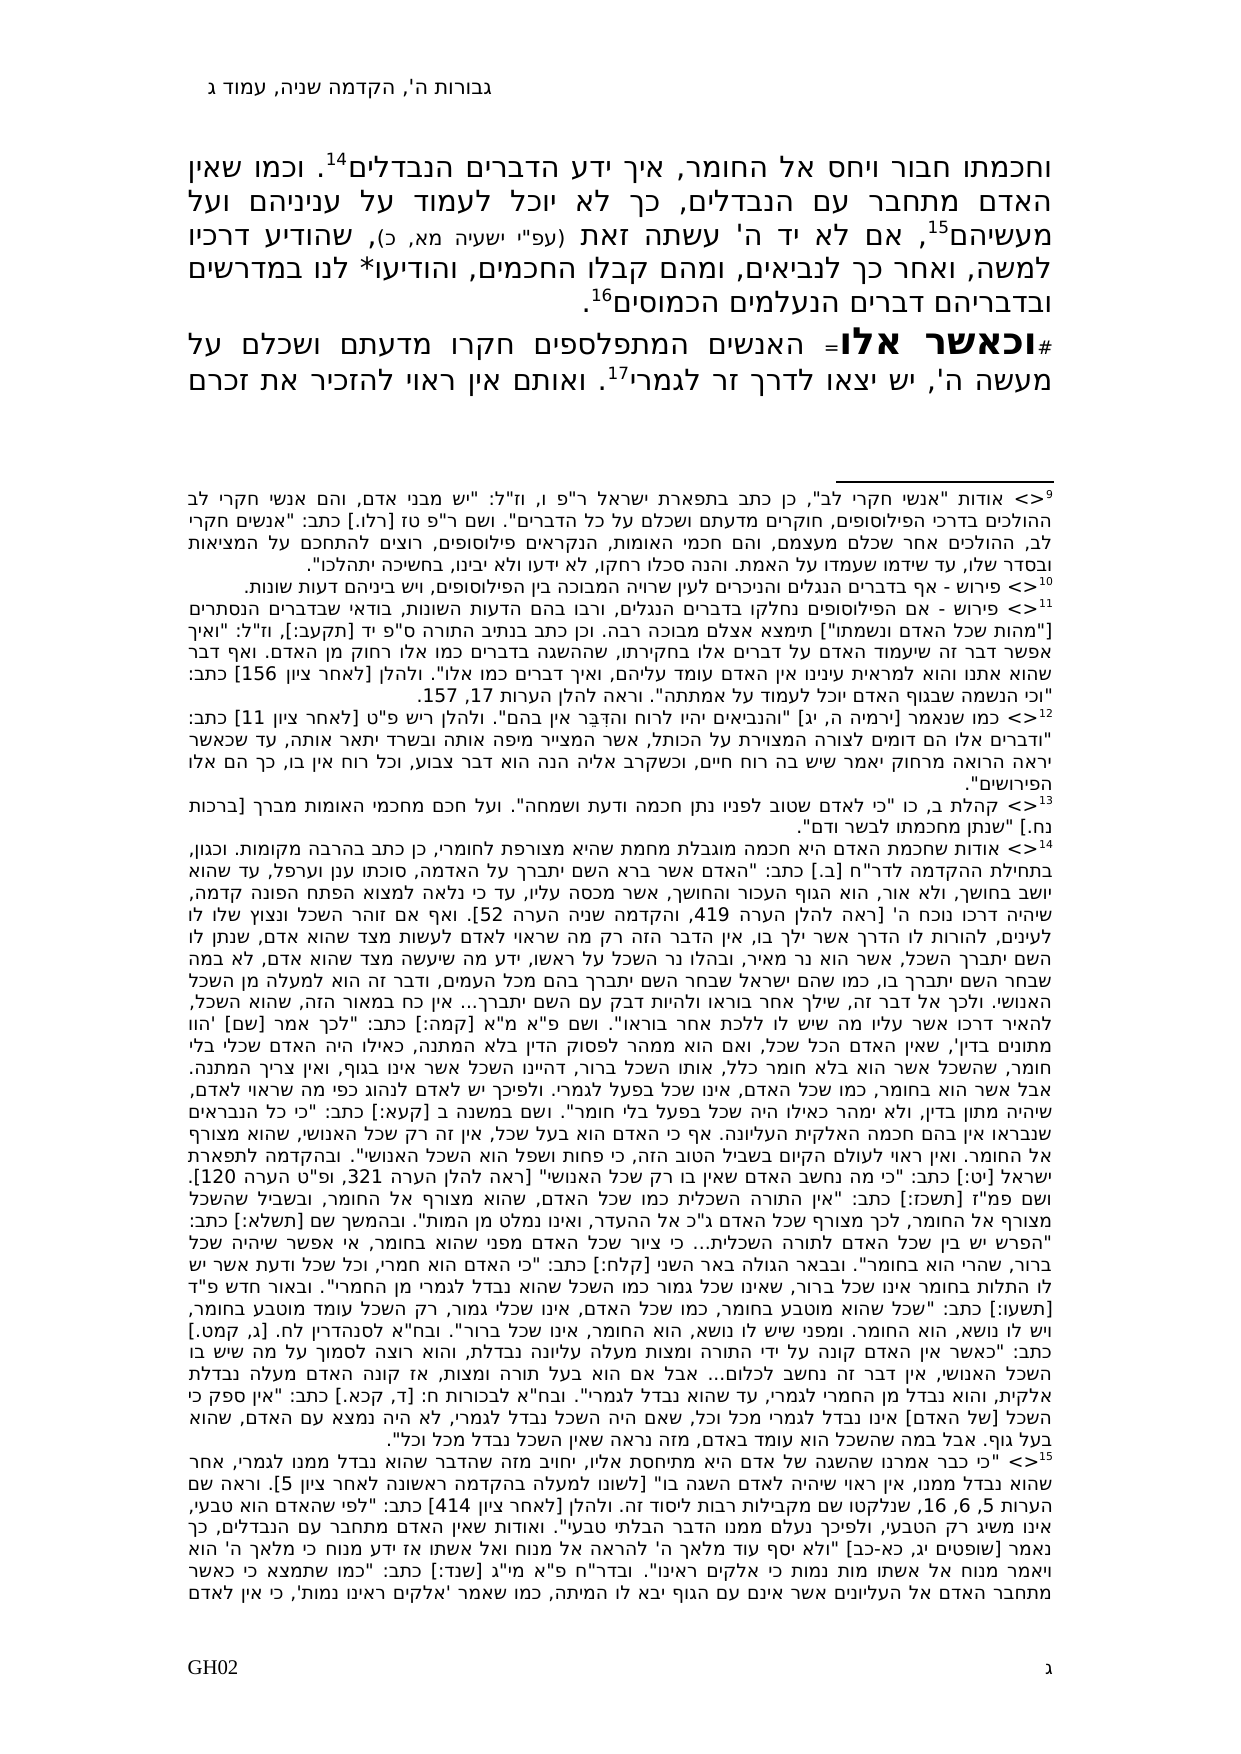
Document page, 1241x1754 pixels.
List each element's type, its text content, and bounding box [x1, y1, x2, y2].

text #אך באו= אנשי חקרי לב, החוקרים משכלם ומדעתם על ה', מתפלספים רוצים להחכים* על דברים הנסתרים. ודברים הנגלים והם אתם ולעיניהם, כמה וכמה הם, אשר זה אמר ככה וזה ככה, עד שבמהות שכל האדם ונשמתו ירבו הדעות והחקירות. ואולם* כולם רוח ודבר אין בהם, כי מה יוכל לדעת האדם בעל חומר, אף כי נתן אלקים בו דעת וחכמה, והנה דעתו וחכמתו מצטרפת אל החומר, ויש לדעתו וחכמתו חבור ויחס אל החומר, איך ידע הדברים הנבדלים. וכמו שאין האדם מתחבר עם הנבדלים, כך לא יוכל לעמוד על עניניהם ועל מעשיהם, אם לא יד ה' עשתה זאת (עפ"י ישעיה מא, כ), שהודיע דרכיו למשה, ואחר כך לנביאים, ומהם קבלו החכמים, והודיעו* לנו במדרשים ובדבריהם דברים הנעלמים הכמוסים. [187, 150, 1053, 320]
text #וכאשר אלו= האנשים המתפלספים חקרו מדעתם ושכלם על מעשה ה', יש יצאו לדרך זר לגמרי. ואותם אין ראוי להזכיר את זכרם ואת דבריהם, אם לא כמו שאמרו ז"ל (אבות פ"ב מי"ד) "הוי שקוד ללמוד כדי שתשיב לאפיקורס". [187, 320, 1053, 397]
